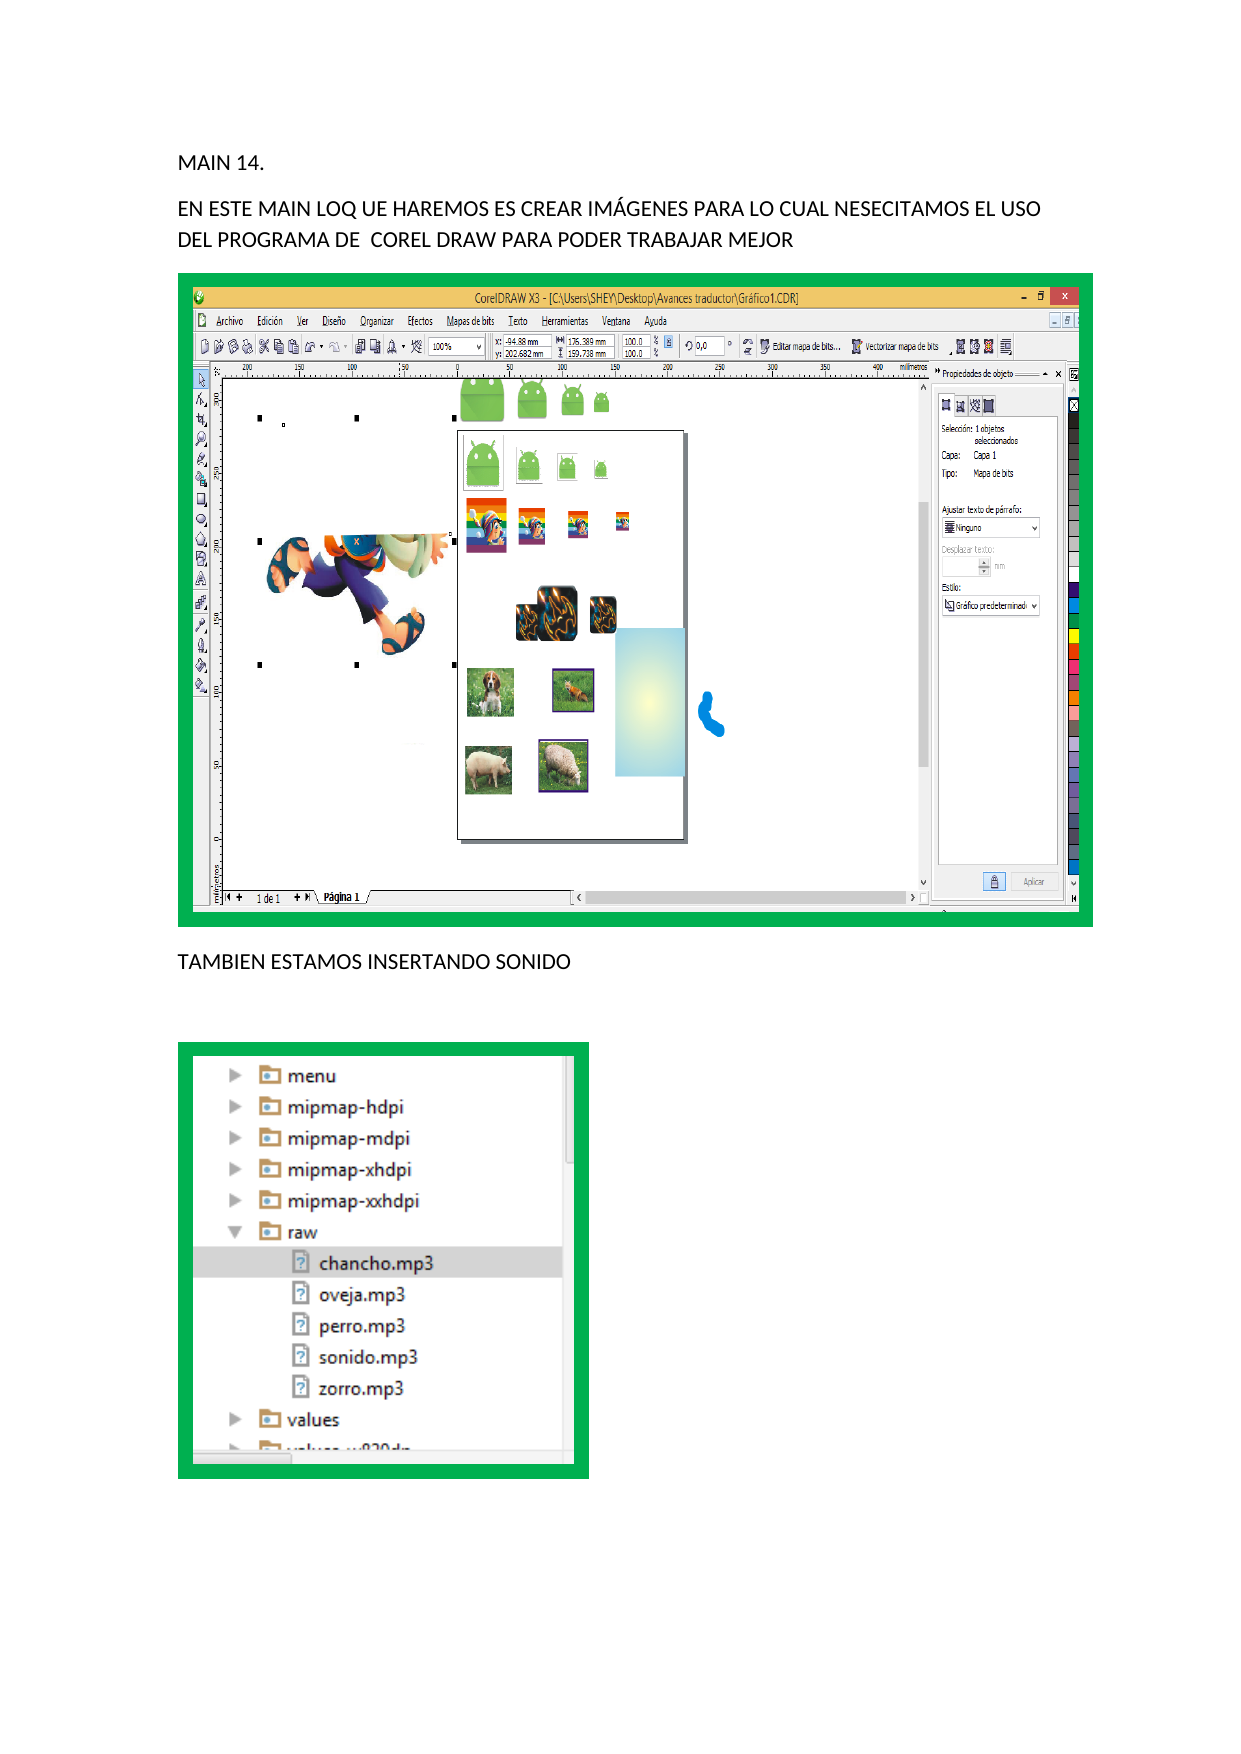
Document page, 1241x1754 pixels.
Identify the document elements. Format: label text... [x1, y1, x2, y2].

picture [193, 287, 1079, 912]
text EN ESTE MAIN LOQ UE HAREMOS ES CREAR IMÁGENES PARA LO CUAL NESECITAMOS EL USO DEL PROGRAMA DE COREL DRAW PARA PODER TRABAJAR MEJOR [177, 194, 1063, 253]
text TAMBIEN ESTAMOS INSERTANDO SONIDO [177, 947, 1063, 975]
text MAIN 14. [177, 148, 1063, 176]
picture [193, 1056, 574, 1464]
